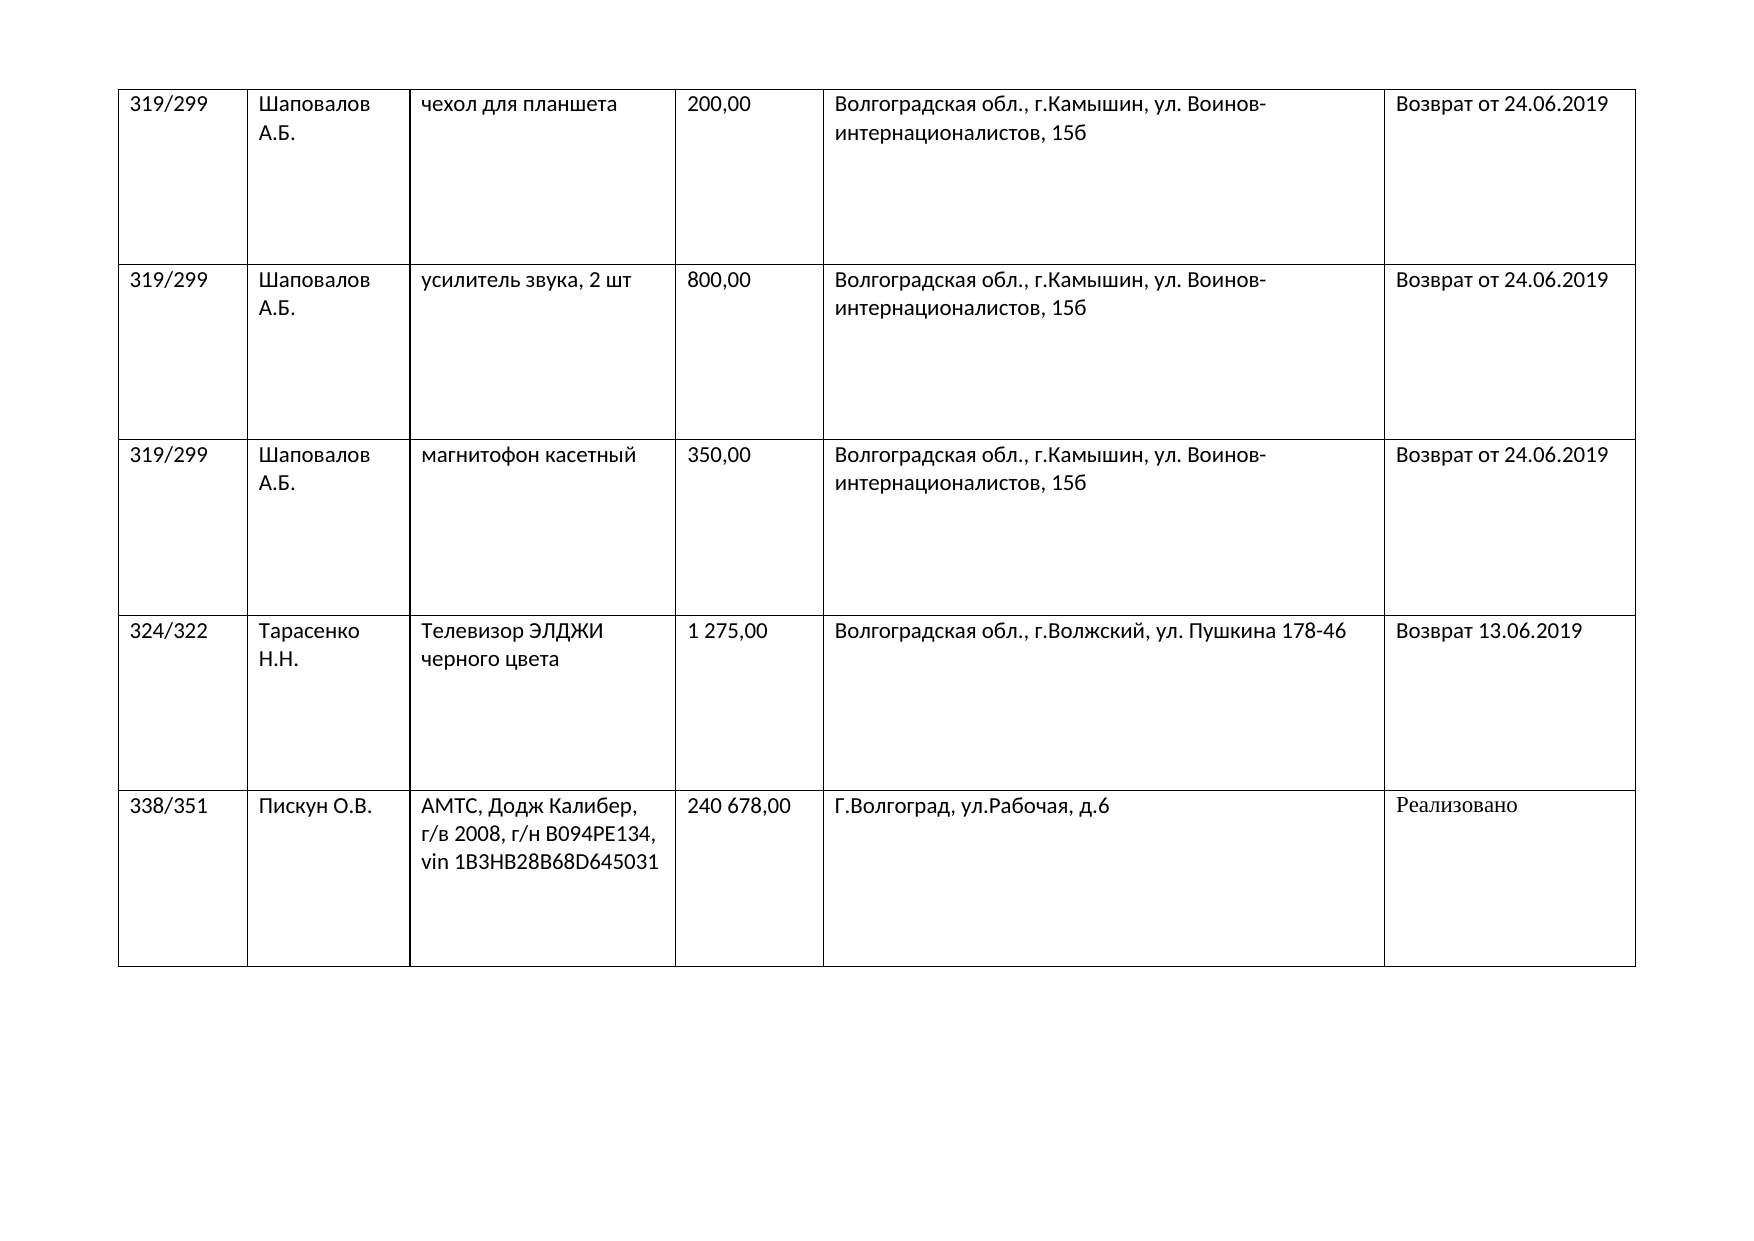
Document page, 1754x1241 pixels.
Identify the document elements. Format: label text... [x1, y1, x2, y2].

table_cell Шаповалов А.Б. [248, 440, 409, 615]
table_cell 350,00 [676, 440, 823, 615]
table_cell 319/299 [119, 440, 247, 615]
table_cell 338/351 [119, 791, 247, 966]
table_cell Возврат от 24.06.2019 [1385, 440, 1635, 615]
table_cell 319/299 [119, 265, 247, 439]
table_cell Тарасенко Н.Н. [248, 616, 409, 790]
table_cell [824, 265, 1384, 439]
table_cell 1 275,00 [676, 616, 823, 790]
table_cell усилитель звука, 2 шт [411, 265, 675, 439]
table_cell 240 678,00 [676, 791, 823, 966]
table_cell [824, 90, 1384, 264]
table_cell Волгоградская обл., г.Волжский, ул. Пушкина 178-46 [824, 616, 1384, 790]
table_cell Возврат 13.06.2019 [1385, 616, 1635, 790]
table_cell чехол для планшета [411, 90, 675, 264]
table_cell 200,00 [676, 90, 823, 264]
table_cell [1385, 90, 1635, 264]
table_cell Возврат от 24.06.2019 [1385, 265, 1635, 439]
table_cell Волгоградская обл., г.Камышин, ул. Воинов-интернационалистов, 15б [824, 440, 1384, 615]
table_cell Шаповалов А.Б. [248, 90, 409, 264]
table_cell Шаповалов А.Б. [248, 265, 409, 439]
table_cell 800,00 [676, 265, 823, 439]
table_cell АМТС, Додж Калибер, г/в 2008, г/н В094РЕ134, vin 1B3HB28B68D645031 [411, 791, 675, 966]
table_cell Г.Волгоград, ул.Рабочая, д.6 [824, 791, 1384, 966]
table_cell 319/299 [119, 90, 247, 264]
table_cell Пискун О.В. [248, 791, 409, 966]
table_cell Телевизор ЭЛДЖИ черного цвета [411, 616, 675, 790]
table_cell Реализовано [1385, 791, 1635, 966]
table_cell 324/322 [119, 616, 247, 790]
table_cell магнитофон касетный [411, 440, 675, 615]
